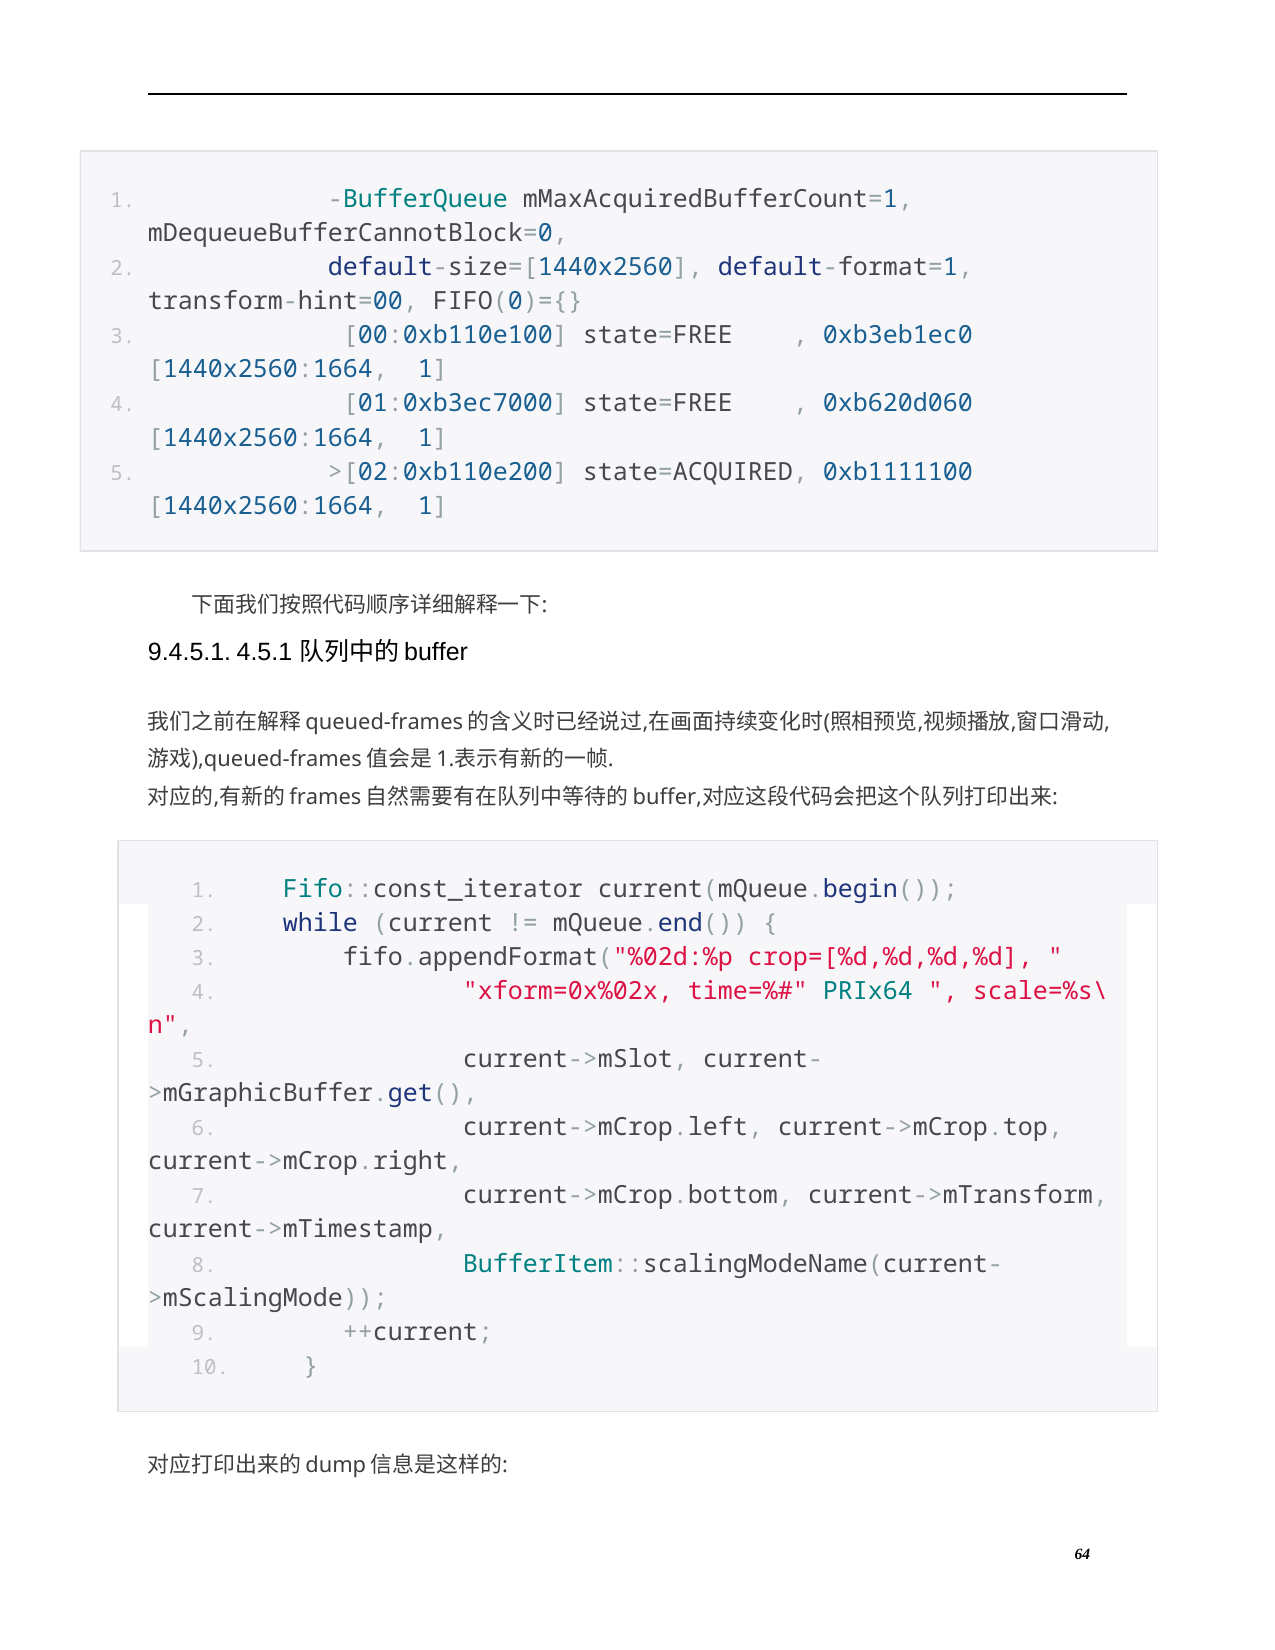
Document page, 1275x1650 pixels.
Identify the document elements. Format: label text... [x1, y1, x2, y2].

list [01:0xb3ec7000] state=FREE , 0xb620d060 [1440x2560:1664, 1] [81, 354, 1157, 422]
list >[02:0xb110e200] state=ACQUIRED, 0xb1111100 [1440x2560:1664, 1] [81, 422, 1157, 550]
text 对应打印出来的dump信息是这样的: [148, 1441, 1127, 1479]
text 我们之前在解释queued-frames的含义时已经说过,在画面持续变化时(照相预览,视频播放,窗口滑动,游戏),queued-frames值会是1.表示有新的一帧. 对应的,有新的frames自然需要有在队列中等待的buffer,对应这段代码会把这个队列打印出来: [148, 698, 1127, 811]
list [00:0xb110e100] state=FREE , 0xb3eb1ec0 [1440x2560:1664, 1] [81, 286, 1157, 354]
subtitle 4.5.1 队列中的buffer [148, 631, 1127, 667]
text 下面我们按照代码顺序详细解释一下: [148, 581, 1127, 619]
list current->mCrop.left, current->mCrop.top, current->mCrop.right, [148, 1109, 1127, 1177]
list current->mSlot, current->mGraphicBuffer.get(), [148, 1041, 1127, 1109]
list Fifo::const_iterator current(mQueue.begin()); [119, 841, 1157, 904]
list } [119, 1317, 1157, 1411]
list "xform=0x%02x, time=%#" PRIx64 ", scale=%s\n", [148, 973, 1127, 1041]
list default-size=[1440x2560], default-format=1, transform-hint=00, FIFO(0)={} [81, 218, 1157, 286]
list BufferItem::scalingModeName(current->mScalingMode)); [148, 1245, 1127, 1313]
list -BufferQueue mMaxAcquiredBufferCount=1, mDequeueBufferCannotBlock=0, [81, 152, 1157, 218]
list current->mCrop.bottom, current->mTransform, current->mTimestamp, [148, 1177, 1127, 1245]
list fifo.appendFormat("%02d:%p crop=[%d,%d,%d,%d], " [148, 939, 1127, 973]
list while (current != mQueue.end()) { [148, 904, 1127, 939]
